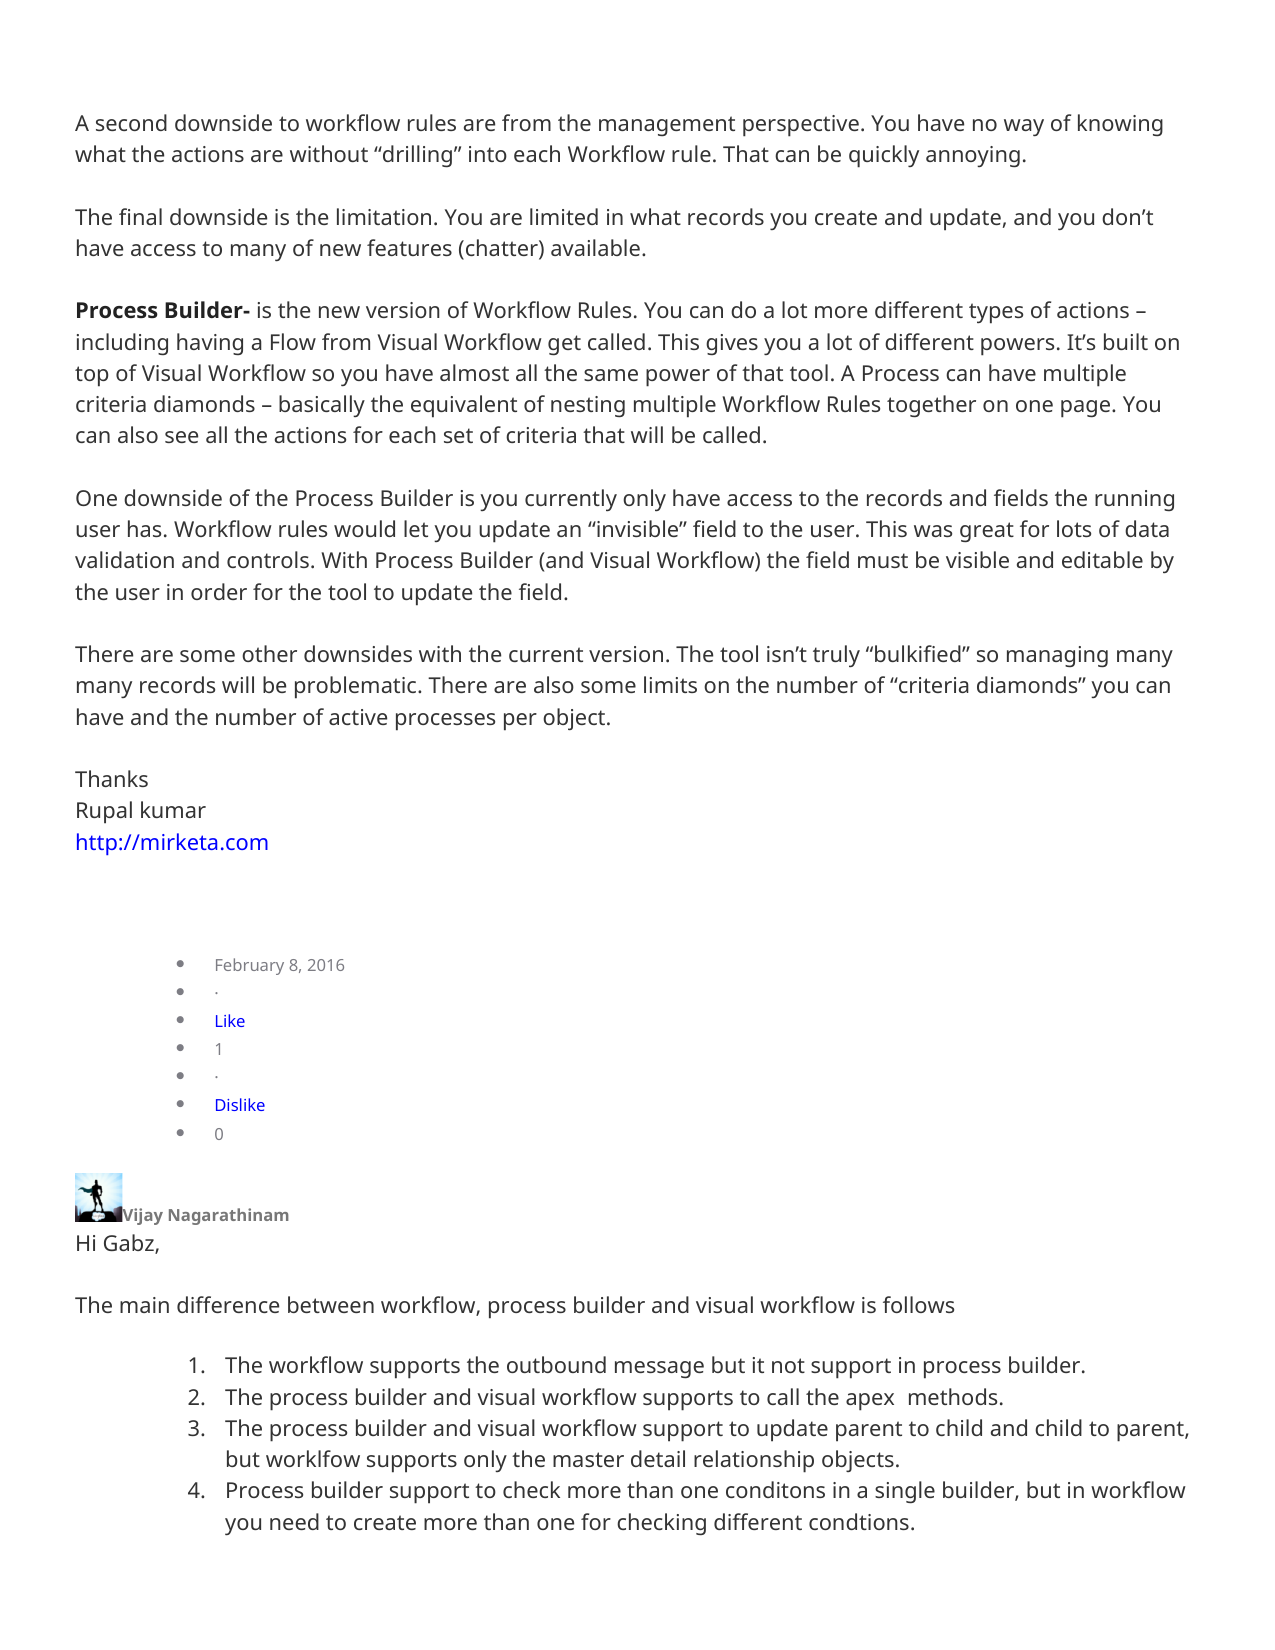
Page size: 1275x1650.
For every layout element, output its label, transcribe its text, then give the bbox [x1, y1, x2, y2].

list Process builder support to check more than one conditons in a single builder, but in workflow you need to create more than one for checking different condtions. [187, 1474, 1200, 1537]
list The process builder and visual workflow support to update parent to child and child to parent, but worklfow supports only the master detail relationship objects. [187, 1412, 1200, 1474]
list Like [177, 1004, 1195, 1032]
text Vijay Nagarathinam [75, 1174, 1200, 1226]
list Dislike [177, 1088, 1195, 1117]
list February 8, 2016 [177, 948, 1195, 976]
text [75, 75, 1200, 919]
list 0 [177, 1117, 1195, 1145]
list The process builder and visual workflow supports to call the apex methods. [187, 1380, 1200, 1412]
picture [75, 1173, 123, 1222]
list 1 [177, 1032, 1195, 1060]
text Hi Gabz, The main difference between workflow, process builder and visual workflow is follows [75, 1226, 1200, 1320]
list · [177, 976, 1195, 1004]
list The workflow supports the outbound message but it not support in process builder. [187, 1349, 1200, 1380]
list · [177, 1060, 1195, 1088]
